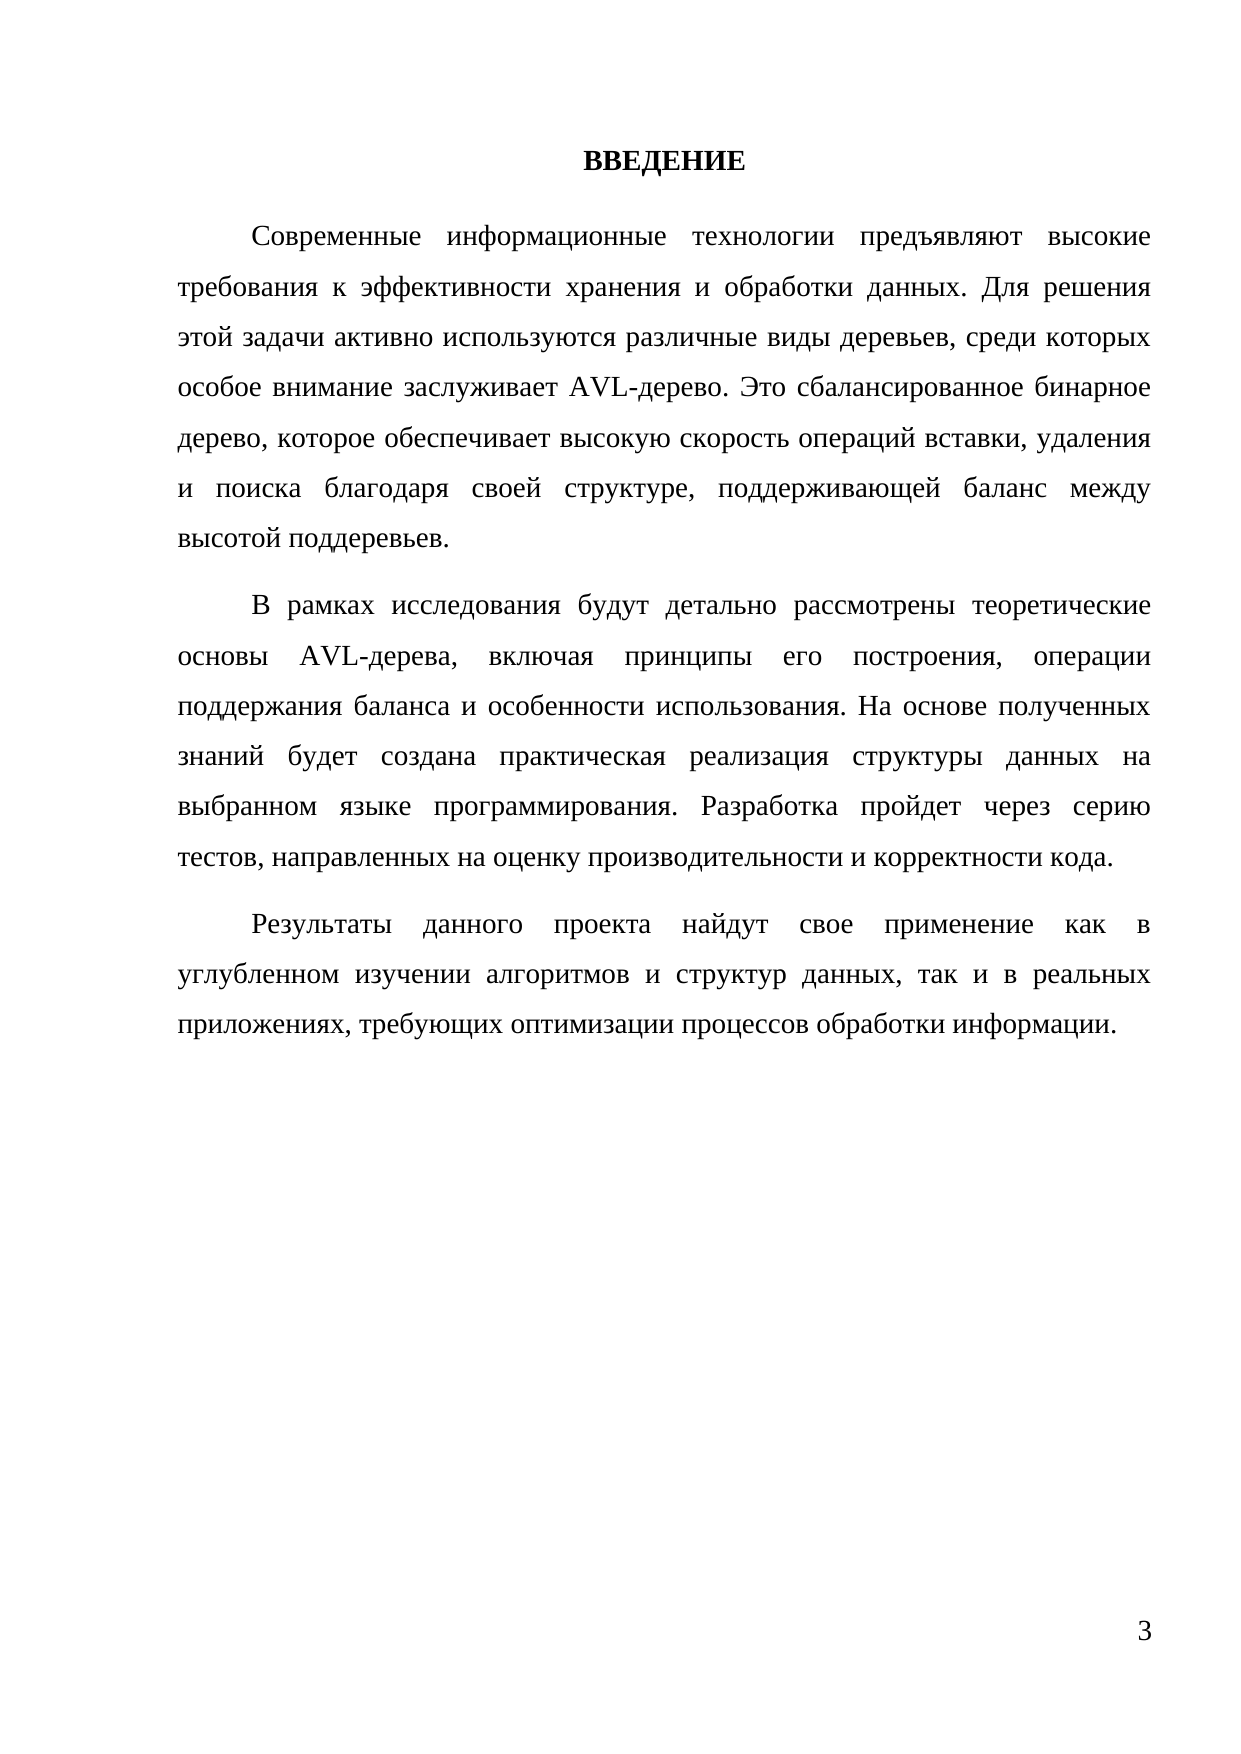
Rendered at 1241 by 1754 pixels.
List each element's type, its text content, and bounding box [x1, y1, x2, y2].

text В рамках исследования будут детально рассмотрены теоретические основы AVL-дерева, включая принципы его построения, операции поддержания баланса и особенности использования. На основе полученных знаний будет создана практическая реализация структуры данных на выбранном языке программирования. Разработка пройдет через серию тестов, направленных на оценку производительности и корректности кода. [177, 587, 1152, 872]
text Современные информационные технологии предъявляют высокие требования к эффективности хранения и обработки данных. Для решения этой задачи активно используются различные виды деревьев, среди которых особое внимание заслуживает AVL-дерево. Это сбалансированное бинарное дерево, которое обеспечивает высокую скорость операций вставки, удаления и поиска благодаря своей структуре, поддерживающей баланс между высотой поддеревьев. [177, 218, 1152, 554]
text Введение [177, 143, 1152, 177]
text Результаты данного проекта найдут свое применение как в углубленном изучении алгоритмов и структур данных, так и в реальных приложениях, требующих оптимизации процессов обработки информации. [177, 906, 1152, 1040]
